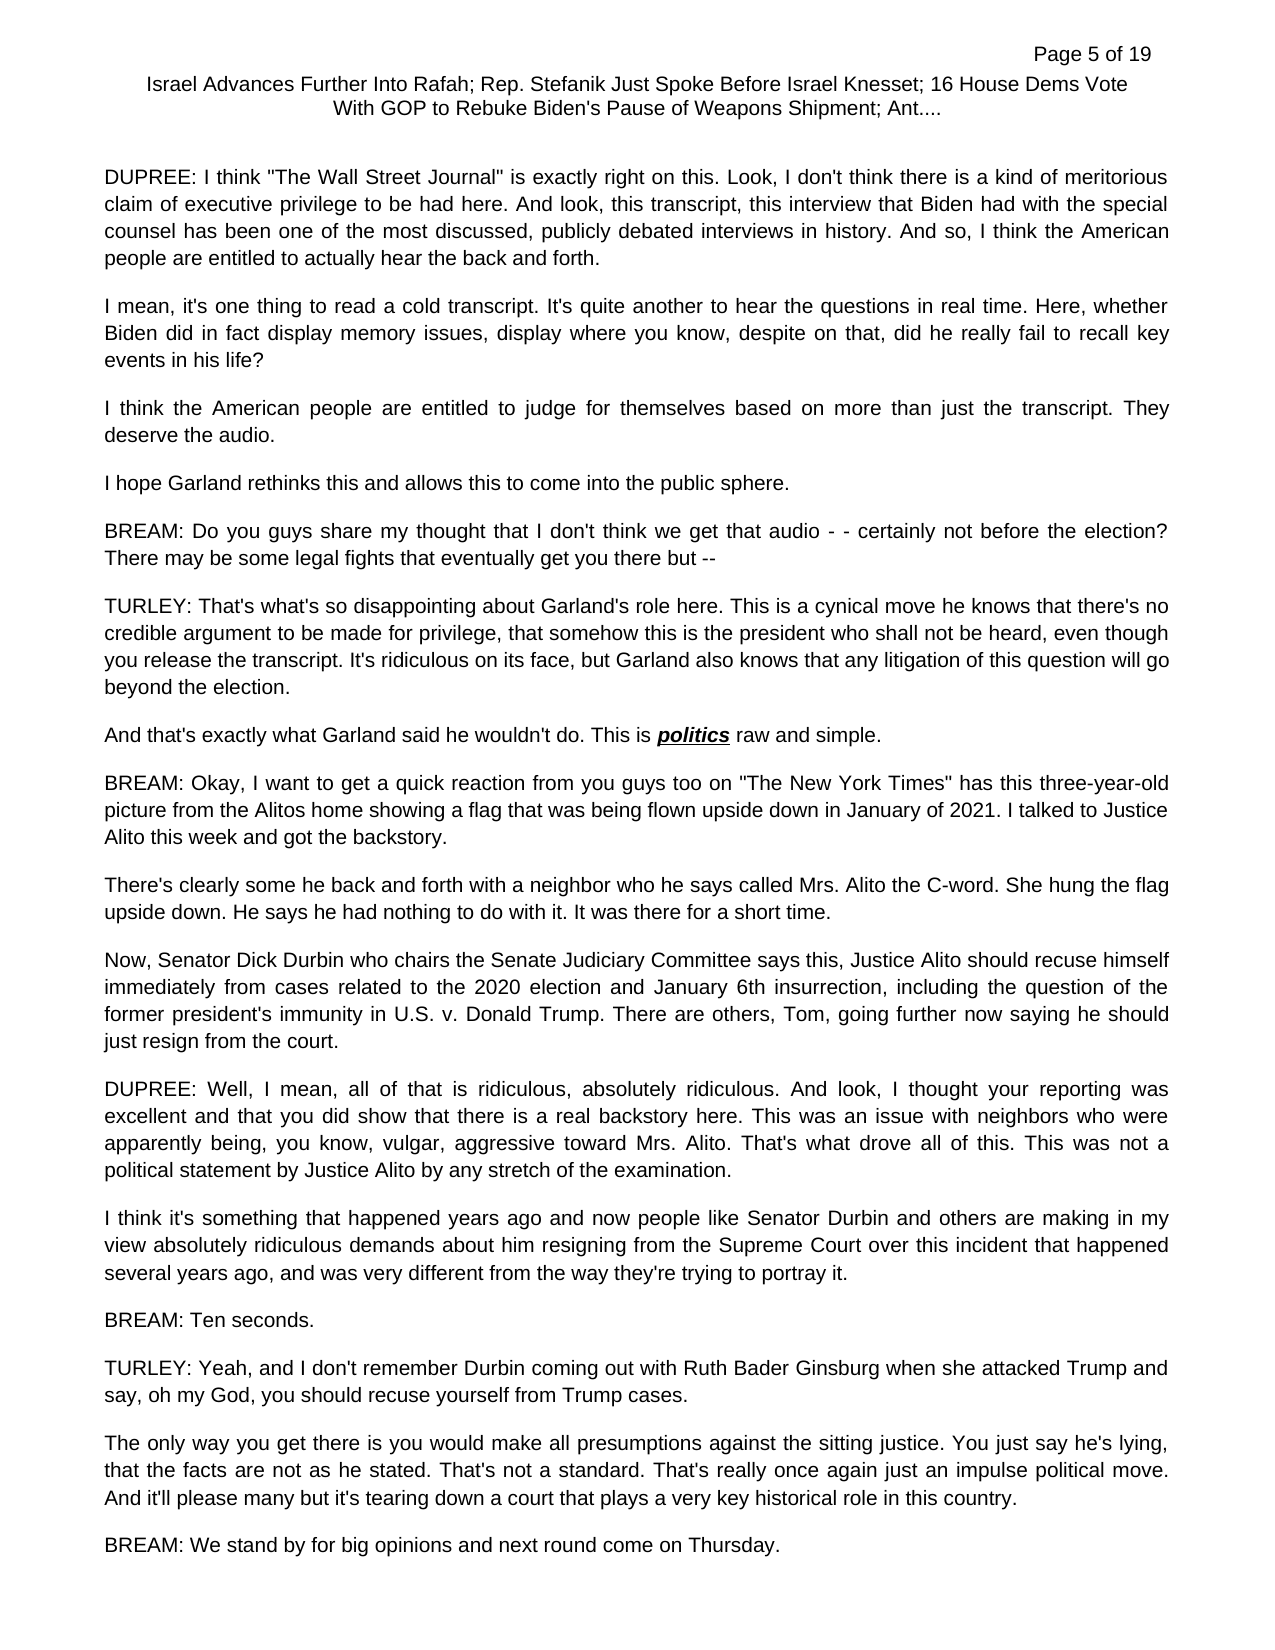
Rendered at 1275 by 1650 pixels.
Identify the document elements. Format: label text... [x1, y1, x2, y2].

text DUPREE: I think "The Wall Street Journal" is exactly right on this. Look, I don't think there is a kind of meritorious claim of executive privilege to be had here. And look, this transcript, this interview that Biden had with the special counsel has been one of the most discussed, publicly debated interviews in history. And so, I think the American people are entitled to actually hear the back and forth. [104, 161, 1171, 270]
text BREAM: Ten seconds. [104, 1305, 1171, 1332]
text BREAM: We stand by for big opinions and next round come on Thursday. [104, 1530, 1171, 1557]
text TURLEY: Yeah, and I don't remember Durbin coming out with Ruth Bader Ginsburg when she attacked Trump and say, oh my God, you should recuse yourself from Trump cases. [104, 1353, 1171, 1407]
text And that's exactly what Garland said he wouldn't do. This is politics raw and simple. [104, 720, 1171, 747]
text I mean, it's one thing to read a cold transcript. It's quite another to hear the questions in real time. Here, whether Biden did in fact display memory issues, display where you know, despite on that, did he really fail to recall key events in his life? [104, 291, 1171, 372]
text I think it's something that happened years ago and now people like Senator Durbin and others are making in my view absolutely ridiculous demands about him resigning from the Supreme Court over this incident that happened several years ago, and was very different from the way they're trying to portray it. [104, 1203, 1171, 1284]
text BREAM: Okay, I want to get a quick reaction from you guys too on "The New York Times" has this three-year-old picture from the Alitos home showing a flag that was being flown upside down in January of 2021. I talked to Justice Alito this week and got the backstory. [104, 768, 1171, 849]
text BREAM: Do you guys share my thought that I don't think we get that audio - - certainly not before the election? There may be some legal fights that eventually get you there but -- [104, 516, 1171, 570]
text There's clearly some he back and forth with a neighbor who he says called Mrs. Alito the C-word. She hung the flag upside down. He says he had nothing to do with it. It was there for a short time. [104, 870, 1171, 924]
text I hope Garland rethinks this and allows this to come into the public sphere. [104, 468, 1171, 495]
text The only way you get there is you would make all presumptions against the sitting justice. You just say he's lying, that the facts are not as he stated. That's not a standard. That's really once again just an impulse political move. And it'll please many but it's tearing down a court that plays a very key historical role in this country. [104, 1428, 1171, 1509]
text TURLEY: That's what's so disappointing about Garland's role here. This is a cynical move he knows that there's no credible argument to be made for privilege, that somehow this is the president who shall not be heard, even though you release the transcript. It's ridiculous on its face, but Garland also knows that any litigation of this question will go beyond the election. [104, 591, 1171, 699]
text I think the American people are entitled to judge for themselves based on more than just the transcript. They deserve the audio. [104, 393, 1171, 447]
text Now, Senator Dick Durbin who chairs the Senate Judiciary Committee says this, Justice Alito should recuse himself immediately from cases related to the 2020 election and January 6th insurrection, including the question of the former president's immunity in U.S. v. Donald Trump. There are others, Tom, going further now saying he should just resign from the court. [104, 945, 1171, 1053]
text DUPREE: Well, I mean, all of that is ridiculous, absolutely ridiculous. And look, I thought your reporting was excellent and that you did show that there is a real backstory here. This was an issue with neighbors who were apparently being, you know, vulgar, aggressive toward Mrs. Alito. That's what drove all of this. This was not a political statement by Justice Alito by any stretch of the examination. [104, 1074, 1171, 1182]
